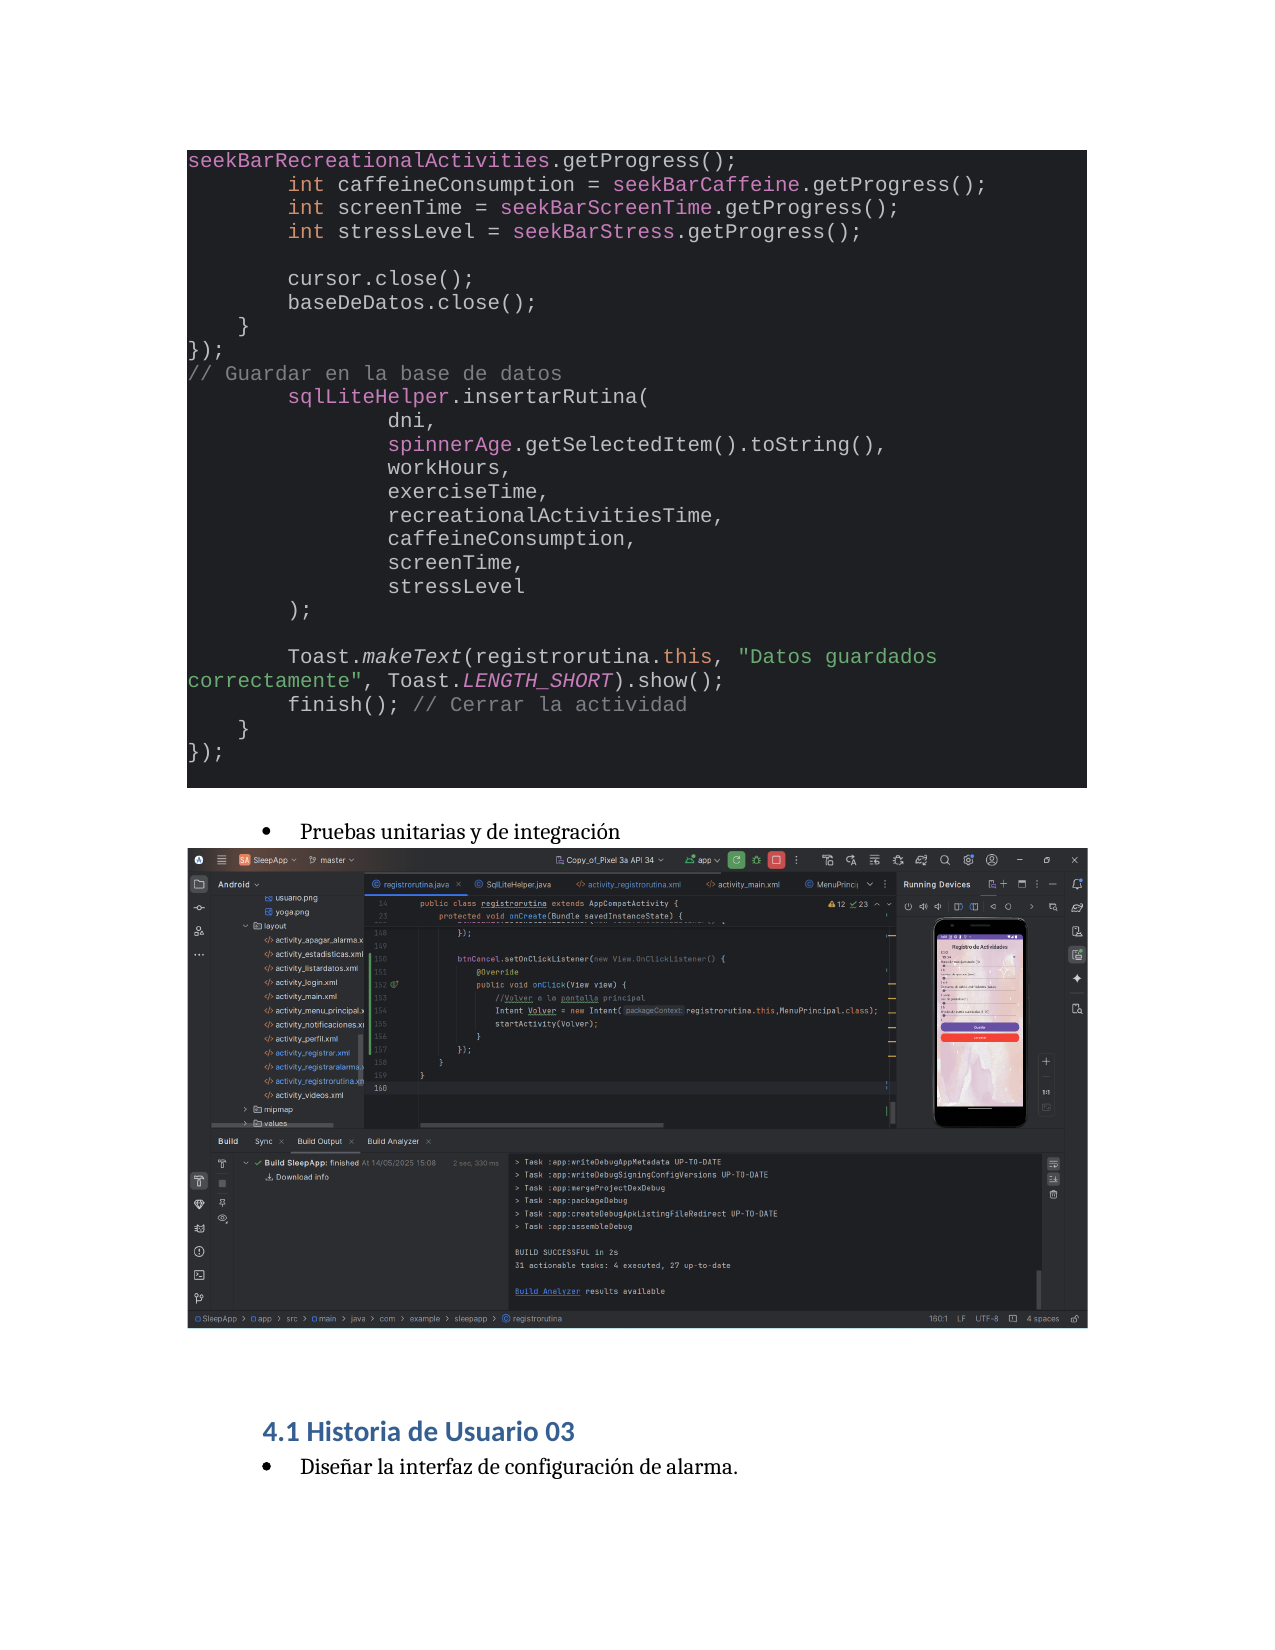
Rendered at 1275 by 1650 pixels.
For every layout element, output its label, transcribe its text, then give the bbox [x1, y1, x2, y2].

text // Guardar en la base de datos sqlLiteHelper.insertarRutina( dni, spinnerAge.getSelectedItem().toString(), workHours, exerciseTime, recreationalActivitiesTime, caffeineConsumption, screenTime, stressLevel ); Toast.makeText(registrorutina.this, "Datos guardados correctamente", Toast.LENGTH_SHORT).show(); finish(); // Cerrar la actividad } }); [187, 363, 1087, 765]
list Diseñar la interfaz de configuración de alarma. [262, 1454, 1087, 1480]
text cursor.close(); baseDeDatos.close(); } }); [187, 244, 1087, 363]
subtitle 4.1 Historia de Usuario 03 [187, 1413, 1087, 1448]
picture [187, 848, 1088, 1329]
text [187, 150, 1087, 244]
list Pruebas unitarias y de integración [262, 819, 1087, 845]
